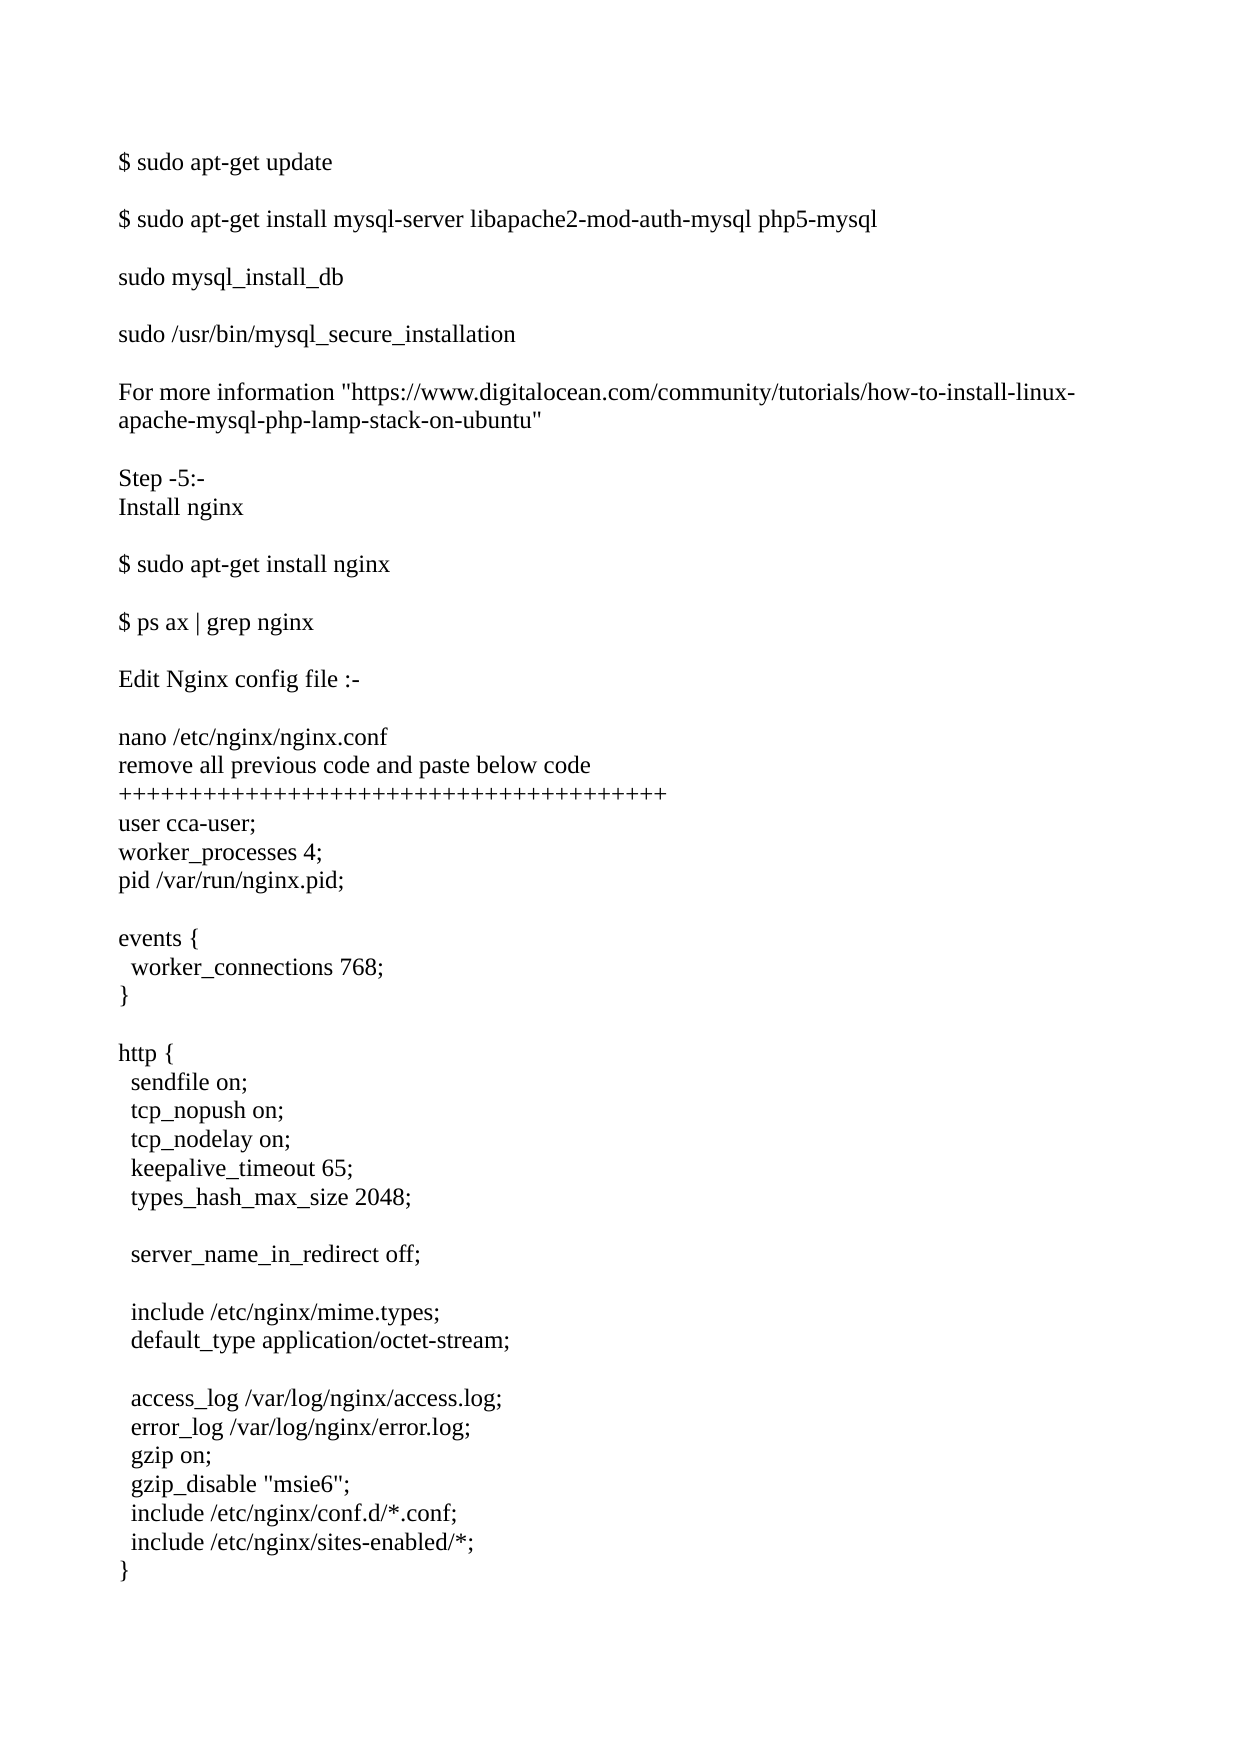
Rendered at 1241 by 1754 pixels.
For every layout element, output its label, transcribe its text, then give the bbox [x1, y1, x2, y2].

text error_log /var/log/nginx/error.log; [118, 1412, 1122, 1441]
text server_name_in_redirect off; [118, 1239, 1122, 1268]
text default_type application/octet-stream; [118, 1326, 1122, 1354]
text nano /etc/nginx/nginx.conf [118, 722, 1122, 751]
text sudo /usr/bin/mysql_secure_installation [118, 319, 1122, 348]
text +++++++++++++++++++++++++++++++++++++++ [118, 779, 1122, 808]
text $ sudo apt-get install mysql-server libapache2-mod-auth-mysql php5-mysql [118, 204, 1122, 233]
text worker_processes 4; [118, 837, 1122, 866]
text Edit Nginx config file :- [118, 664, 1122, 693]
text types_hash_max_size 2048; [118, 1182, 1122, 1211]
text gzip on; [118, 1441, 1122, 1469]
text events { [118, 923, 1122, 952]
text } [118, 981, 1122, 1009]
text keepalive_timeout 65; [118, 1153, 1122, 1182]
text gzip_disable "msie6"; [118, 1469, 1122, 1498]
text Install nginx [118, 492, 1122, 521]
text access_log /var/log/nginx/access.log; [118, 1383, 1122, 1412]
text pid /var/run/nginx.pid; [118, 866, 1122, 894]
text } [118, 1556, 1122, 1584]
text $ sudo apt-get install nginx [118, 549, 1122, 578]
text tcp_nodelay on; [118, 1124, 1122, 1153]
text $ ps ax | grep nginx [118, 607, 1122, 636]
text sendfile on; [118, 1067, 1122, 1096]
text tcp_nopush on; [118, 1096, 1122, 1124]
text remove all previous code and paste below code [118, 751, 1122, 779]
text Step -5:- [118, 463, 1122, 492]
text http { [118, 1038, 1122, 1067]
text For more information "https://www.digitalocean.com/community/tutorials/how-to-install-linux-apache-mysql-php-lamp-stack-on-ubuntu" [118, 377, 1122, 434]
text include /etc/nginx/conf.d/*.conf; [118, 1498, 1122, 1527]
text sudo mysql_install_db [118, 262, 1122, 291]
text include /etc/nginx/mime.types; [118, 1297, 1122, 1326]
text $ sudo apt-get update [118, 147, 1122, 176]
text user cca-user; [118, 808, 1122, 837]
text worker_connections 768; [118, 952, 1122, 981]
text include /etc/nginx/sites-enabled/*; [118, 1527, 1122, 1556]
